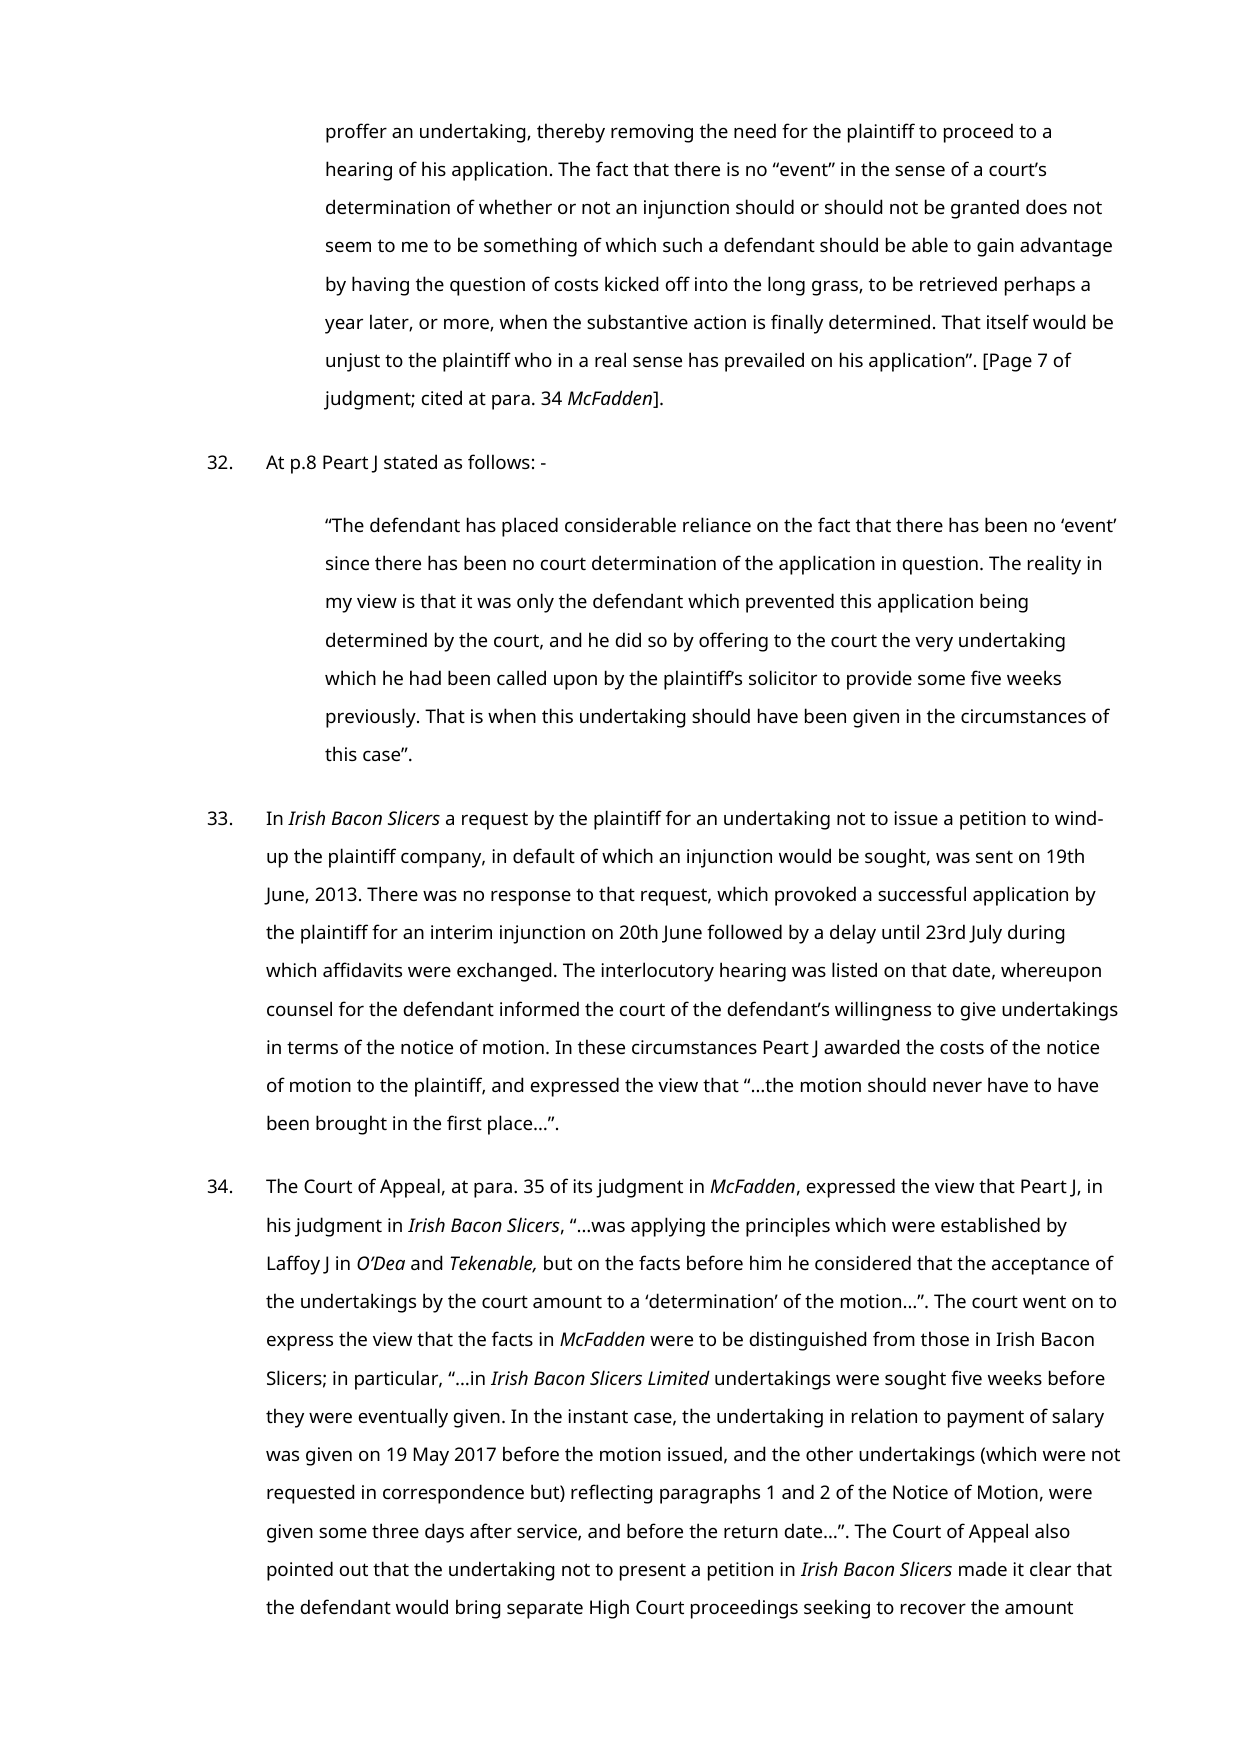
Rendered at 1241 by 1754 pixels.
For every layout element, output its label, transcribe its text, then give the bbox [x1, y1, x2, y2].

text “The defendant has placed considerable reliance on the fact that there has been no ‘event’ since there has been no court determination of the application in question. The reality in my view is that it was only the defendant which prevented this application being determined by the court, and he did so by offering to the court the very undertaking which he had been called upon by the plaintiff’s solicitor to provide some five weeks previously. That is when this undertaking should have been given in the circumstances of this case”. [266, 512, 1122, 767]
text 32. At p.8 Peart J stated as follows: - [207, 449, 1122, 474]
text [207, 1174, 1122, 1620]
text 33. In Irish Bacon Slicers a request by the plaintiff for an undertaking not to issue a petition to wind-up the plaintiff company, in default of which an injunction would be sought, was sent on 19th June, 2013. There was no response to that request, which provoked a successful application by the plaintiff for an interim injunction on 20th June followed by a delay until 23rd July during which affidavits were exchanged. The interlocutory hearing was listed on that date, whereupon counsel for the defendant informed the court of the defendant’s willingness to give undertakings in terms of the notice of motion. In these circumstances Peart J awarded the costs of the notice of motion to the plaintiff, and expressed the view that “…the motion should never have to have been brought in the first place…”. [207, 805, 1122, 1136]
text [266, 118, 1122, 411]
